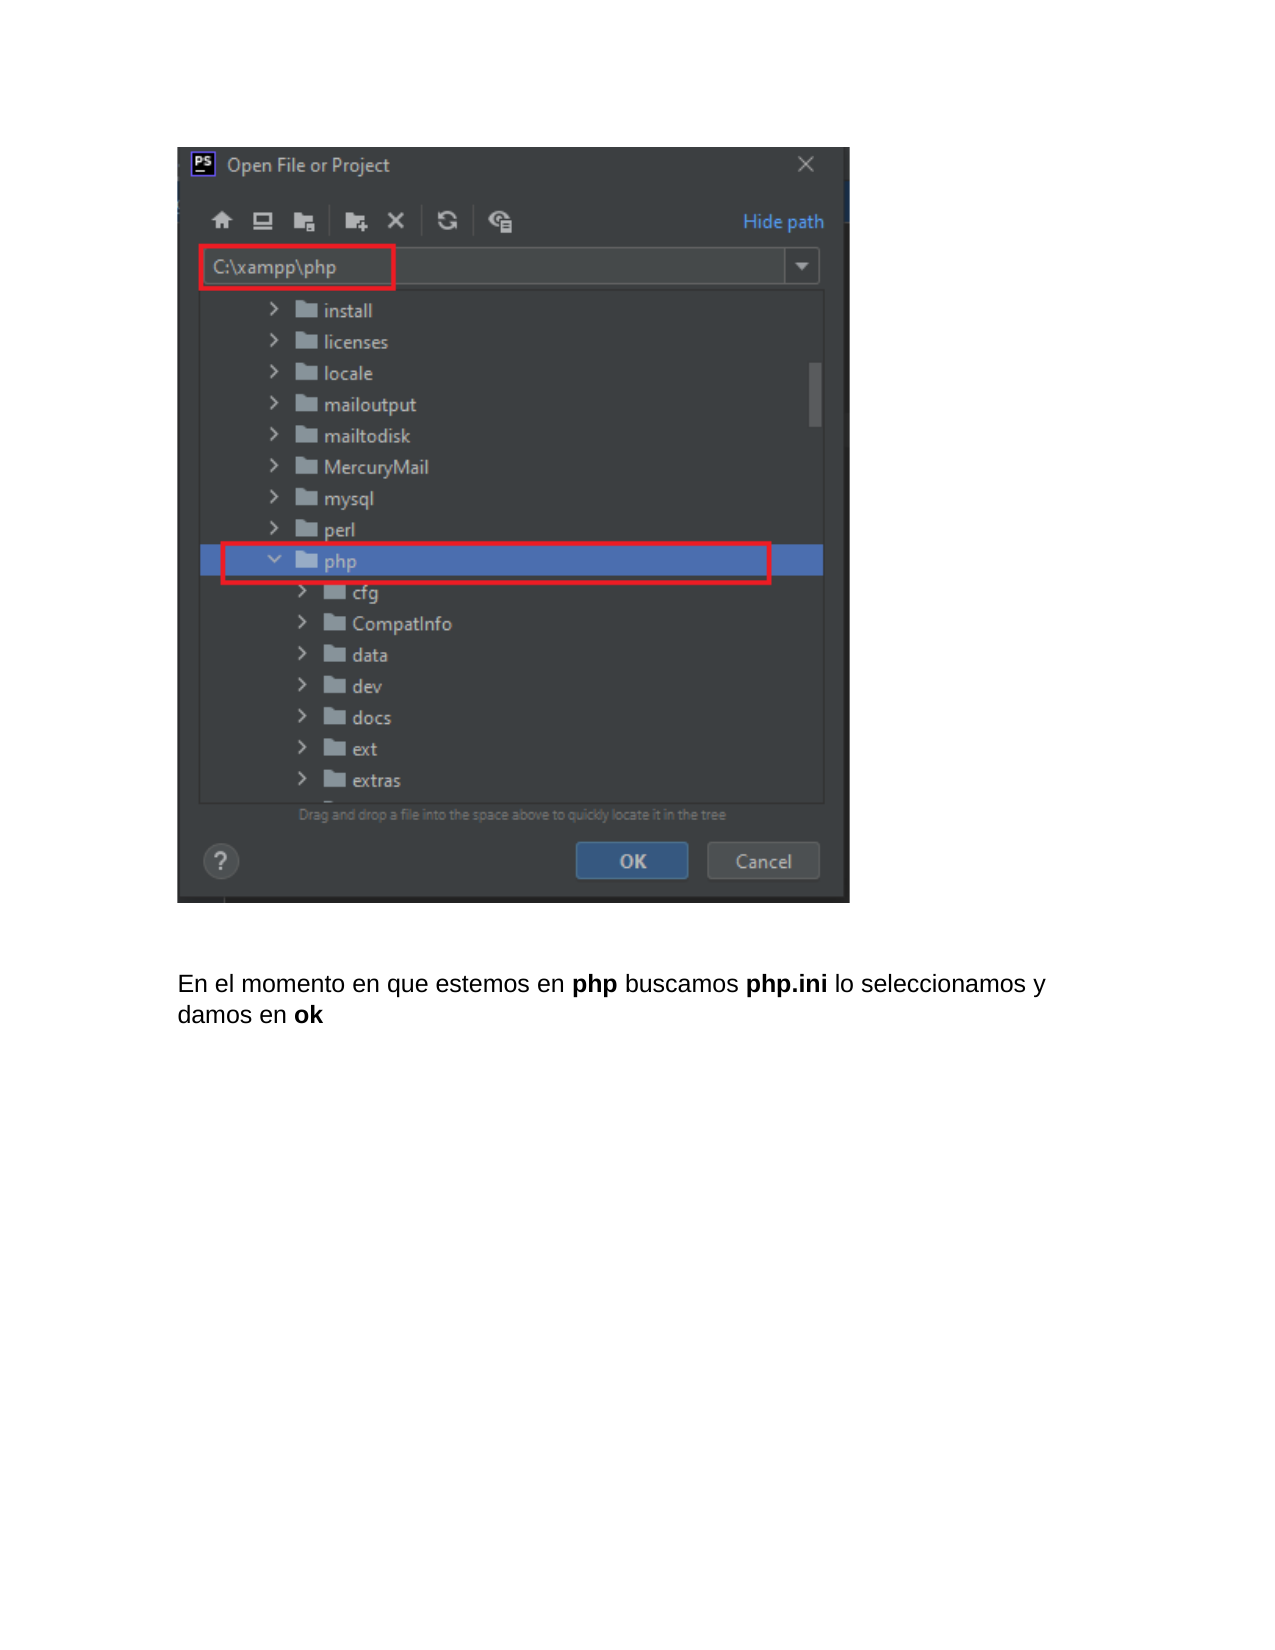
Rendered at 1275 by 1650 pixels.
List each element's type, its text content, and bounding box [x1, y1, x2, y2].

picture [177, 147, 850, 903]
text En el momento en que estemos en php buscamos php.ini lo seleccionamos y damos en ok [177, 969, 1098, 1029]
